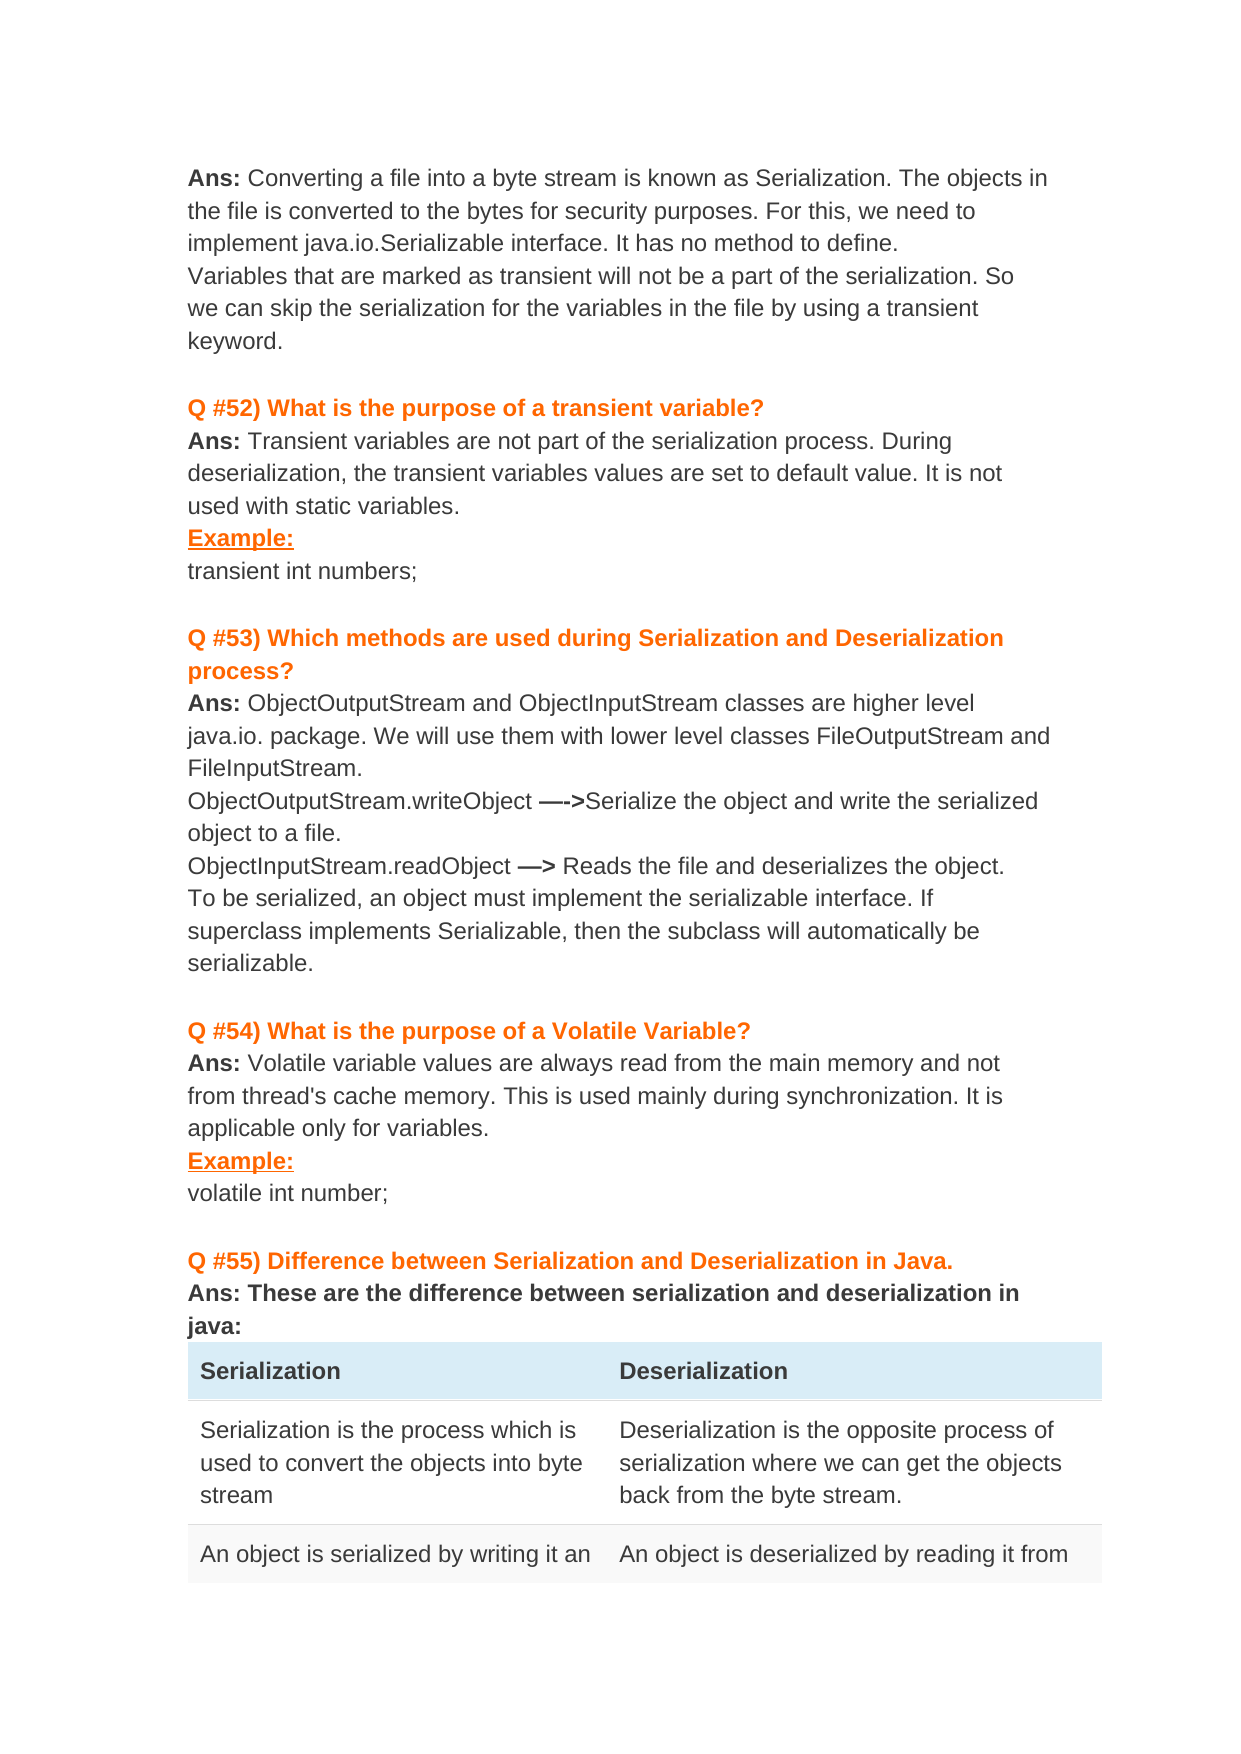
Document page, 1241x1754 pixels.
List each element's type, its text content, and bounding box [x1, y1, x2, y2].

text Variables that are marked as transient will not be a part of the serialization. So we can skip the serialization for the variables in the file by using a transient keyword. [187, 259, 1053, 357]
text ObjectInputStream.readObject —> Reads the file and deserializes the object. [187, 849, 1053, 882]
text Ans: ObjectOutputStream and ObjectInputStream classes are higher level java.io. package. We will use them with lower level classes FileOutputStream and FileInputStream. [187, 687, 1053, 784]
text Ans: Transient variables are not part of the serialization process. During deserialization, the transient variables values are set to default value. It is not used with static variables. [187, 424, 1053, 522]
table_cell Serialization is the process which is used to convert the objects into byte stream [188, 1401, 607, 1523]
text Q #53) Which methods are used during Serialization and Deserialization process? [187, 622, 1053, 687]
text Ans: Volatile variable values are always read from the main memory and not from thread's cache memory. This is used mainly during synchronization. It is applicable only for variables. [187, 1047, 1053, 1144]
text Example: [187, 522, 1053, 554]
text Example: [187, 1144, 1053, 1177]
text Q #52) What is the purpose of a transient variable? [187, 392, 1053, 424]
text Ans: These are the difference between serialization and deserialization in java: [187, 1277, 1053, 1342]
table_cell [188, 1525, 607, 1583]
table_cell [607, 1525, 1102, 1583]
text volatile int number; [187, 1177, 1053, 1209]
text transient int numbers; [187, 554, 1053, 587]
table_header Deserialization [607, 1342, 1102, 1399]
text Ans: Converting a file into a byte stream is known as Serialization. The objects in the file is converted to the bytes for security purposes. For this, we need to implement java.io.Serializable interface. It has no method to define. [187, 162, 1053, 259]
table_cell Deserialization is the opposite process of serialization where we can get the objects back from the byte stream. [607, 1401, 1102, 1523]
text ObjectOutputStream.writeObject —->Serialize the object and write the serialized object to a file. [187, 784, 1053, 849]
table_header Serialization [188, 1342, 607, 1399]
text Q #54) What is the purpose of a Volatile Variable? [187, 1014, 1053, 1047]
text To be serialized, an object must implement the serializable interface. If superclass implements Serializable, then the subclass will automatically be serializable. [187, 882, 1053, 979]
text Q #55) Difference between Serialization and Deserialization in Java. [187, 1244, 1053, 1277]
